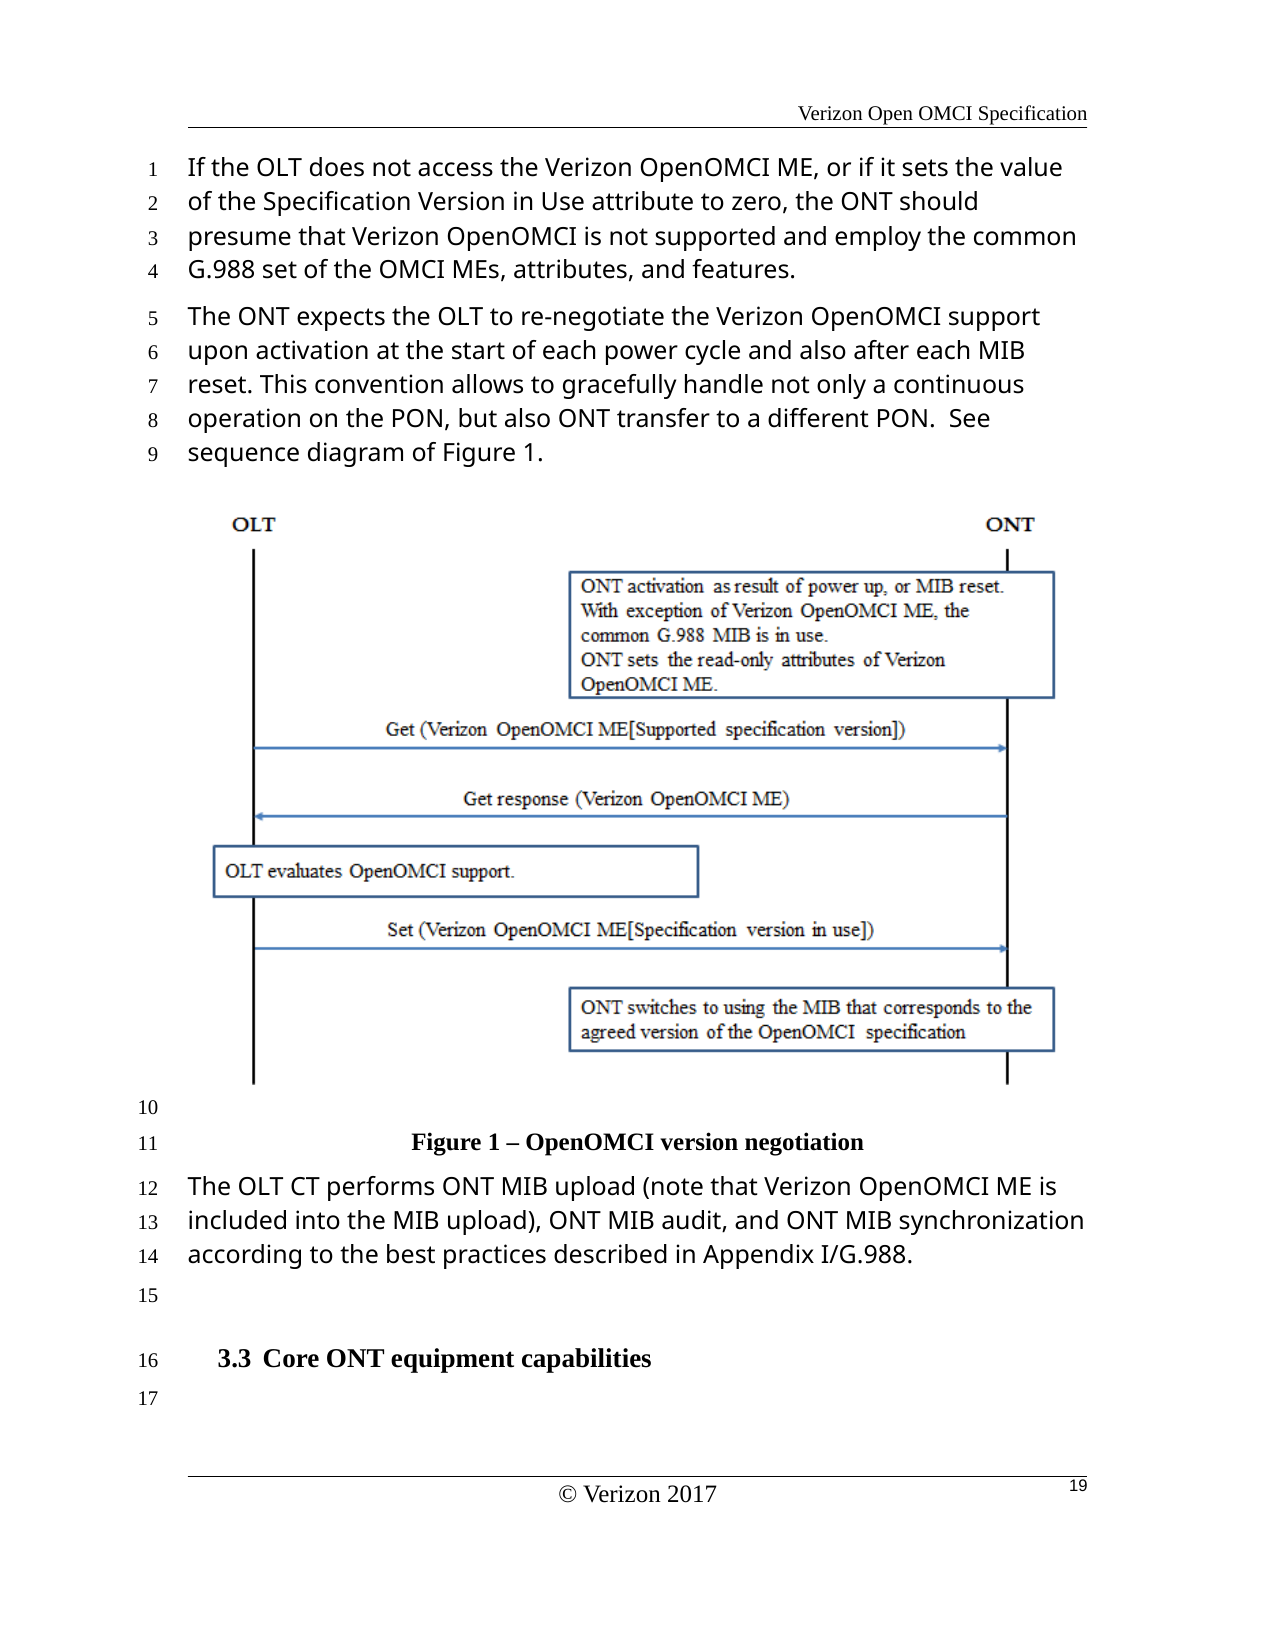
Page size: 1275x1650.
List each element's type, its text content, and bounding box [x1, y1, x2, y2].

text The OLT CT performs ONT MIB upload (note that Verizon OpenOMCI ME is included into the MIB upload), ONT MIB audit, and ONT MIB synchronization according to the best practices described in Appendix I/G.988. [187, 1168, 1087, 1271]
text Figure 1 – OpenOMCI version negotiation [187, 1127, 1087, 1156]
subtitle Core ONT equipment capabilities [217, 1342, 1087, 1373]
text The ONT expects the OLT to re-negotiate the Verizon OpenOMCI support upon activation at the start of each power cycle and also after each MIB reset. This convention allows to gracefully handle not only a continuous operation on the PON, but also ONT transfer to a different PON. See sequence diagram of Figure 1. [187, 299, 1087, 469]
picture [187, 481, 1088, 1115]
text If the OLT does not access the Verizon OpenOMCI ME, or if it sets the value of the Specification Version in Use attribute to zero, the ONT should presume that Verizon OpenOMCI is not supported and employ the common G.988 set of the OMCI MEs, attributes, and features. [187, 150, 1087, 286]
